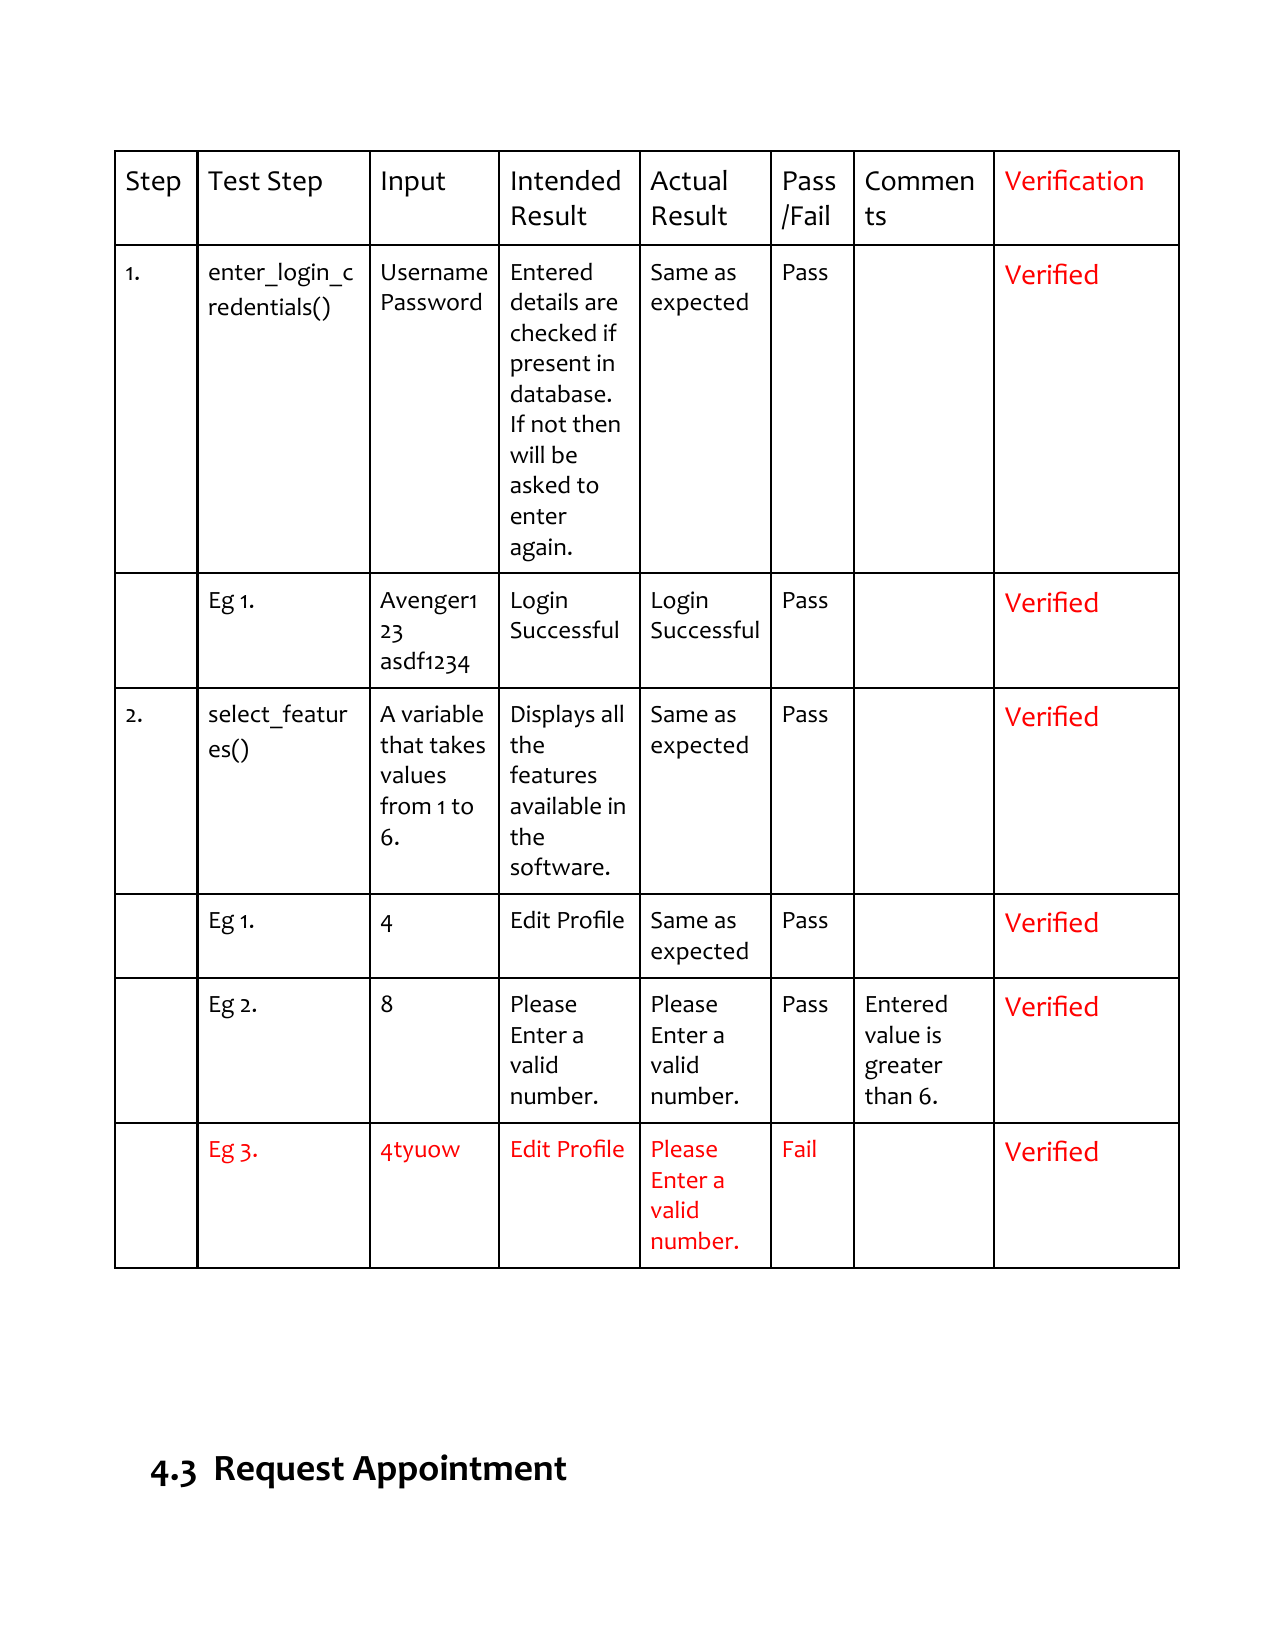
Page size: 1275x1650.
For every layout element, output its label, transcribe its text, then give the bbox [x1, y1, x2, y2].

table_cell Username Password [371, 246, 498, 572]
table_cell [116, 979, 196, 1122]
table_cell 4tyuow [371, 1124, 498, 1267]
table_cell Pass [772, 574, 853, 687]
text 4.3 Request Appointment [150, 1444, 1125, 1490]
table_cell Eg 1. [199, 895, 369, 977]
table_header Test Step [199, 152, 369, 244]
table_cell [855, 689, 993, 893]
table_cell Verified [995, 979, 1178, 1122]
table_cell Verified [995, 1124, 1178, 1267]
table_header Pass/Fail [772, 152, 853, 244]
table_cell A variable that takes values from 1 to 6. [371, 689, 498, 893]
table_cell [116, 895, 196, 977]
table_cell [855, 246, 993, 572]
table_cell Verified [995, 895, 1178, 977]
table_cell Pass [772, 895, 853, 977]
table_cell [855, 1124, 993, 1267]
table_header Comments [855, 152, 993, 244]
table_cell Same as expected [641, 689, 770, 893]
table_cell Verified [995, 246, 1178, 572]
table_cell 4 [371, 895, 498, 977]
table_cell Entered details are checked if present in database. If not then will be asked to enter again. [500, 246, 639, 572]
table_cell Edit Profile [500, 895, 639, 977]
table_cell Avenger123 asdf1234 [371, 574, 498, 687]
table_header Intended Result [500, 152, 639, 244]
table_cell Eg 1. [199, 574, 369, 687]
table_cell enter_login_credentials() [199, 246, 369, 572]
table_cell Pass [772, 689, 853, 893]
table_cell Displays all the features available in the software. [500, 689, 639, 893]
table_cell Eg 3. [199, 1124, 369, 1267]
table_cell Please Enter a valid number. [641, 979, 770, 1122]
table_cell Please Enter a valid number. [641, 1124, 770, 1267]
table_cell Same as expected [641, 895, 770, 977]
table_cell [855, 895, 993, 977]
table_cell 1. [116, 246, 196, 572]
table_cell Please Enter a valid number. [500, 979, 639, 1122]
table_cell Login Successful [500, 574, 639, 687]
table_header Verification [995, 152, 1178, 244]
table_cell Fail [772, 1124, 853, 1267]
table_cell [116, 1124, 196, 1267]
table_cell 2. [116, 689, 196, 893]
table_cell Eg 2. [199, 979, 369, 1122]
table_cell Login Successful [641, 574, 770, 687]
table_header Step [116, 152, 196, 244]
table_cell [855, 574, 993, 687]
table_cell Same as expected [641, 246, 770, 572]
table_cell [116, 574, 196, 687]
table_header Actual Result [641, 152, 770, 244]
table_cell Verified [995, 574, 1178, 687]
table_header Input [371, 152, 498, 244]
table_cell Pass [772, 979, 853, 1122]
table_cell 8 [371, 979, 498, 1122]
table_cell Pass [772, 246, 853, 572]
table_cell Edit Profile [500, 1124, 639, 1267]
table_cell select_features() [199, 689, 369, 893]
table_cell Verified [995, 689, 1178, 893]
table_cell Entered value is greater than 6. [855, 979, 993, 1122]
